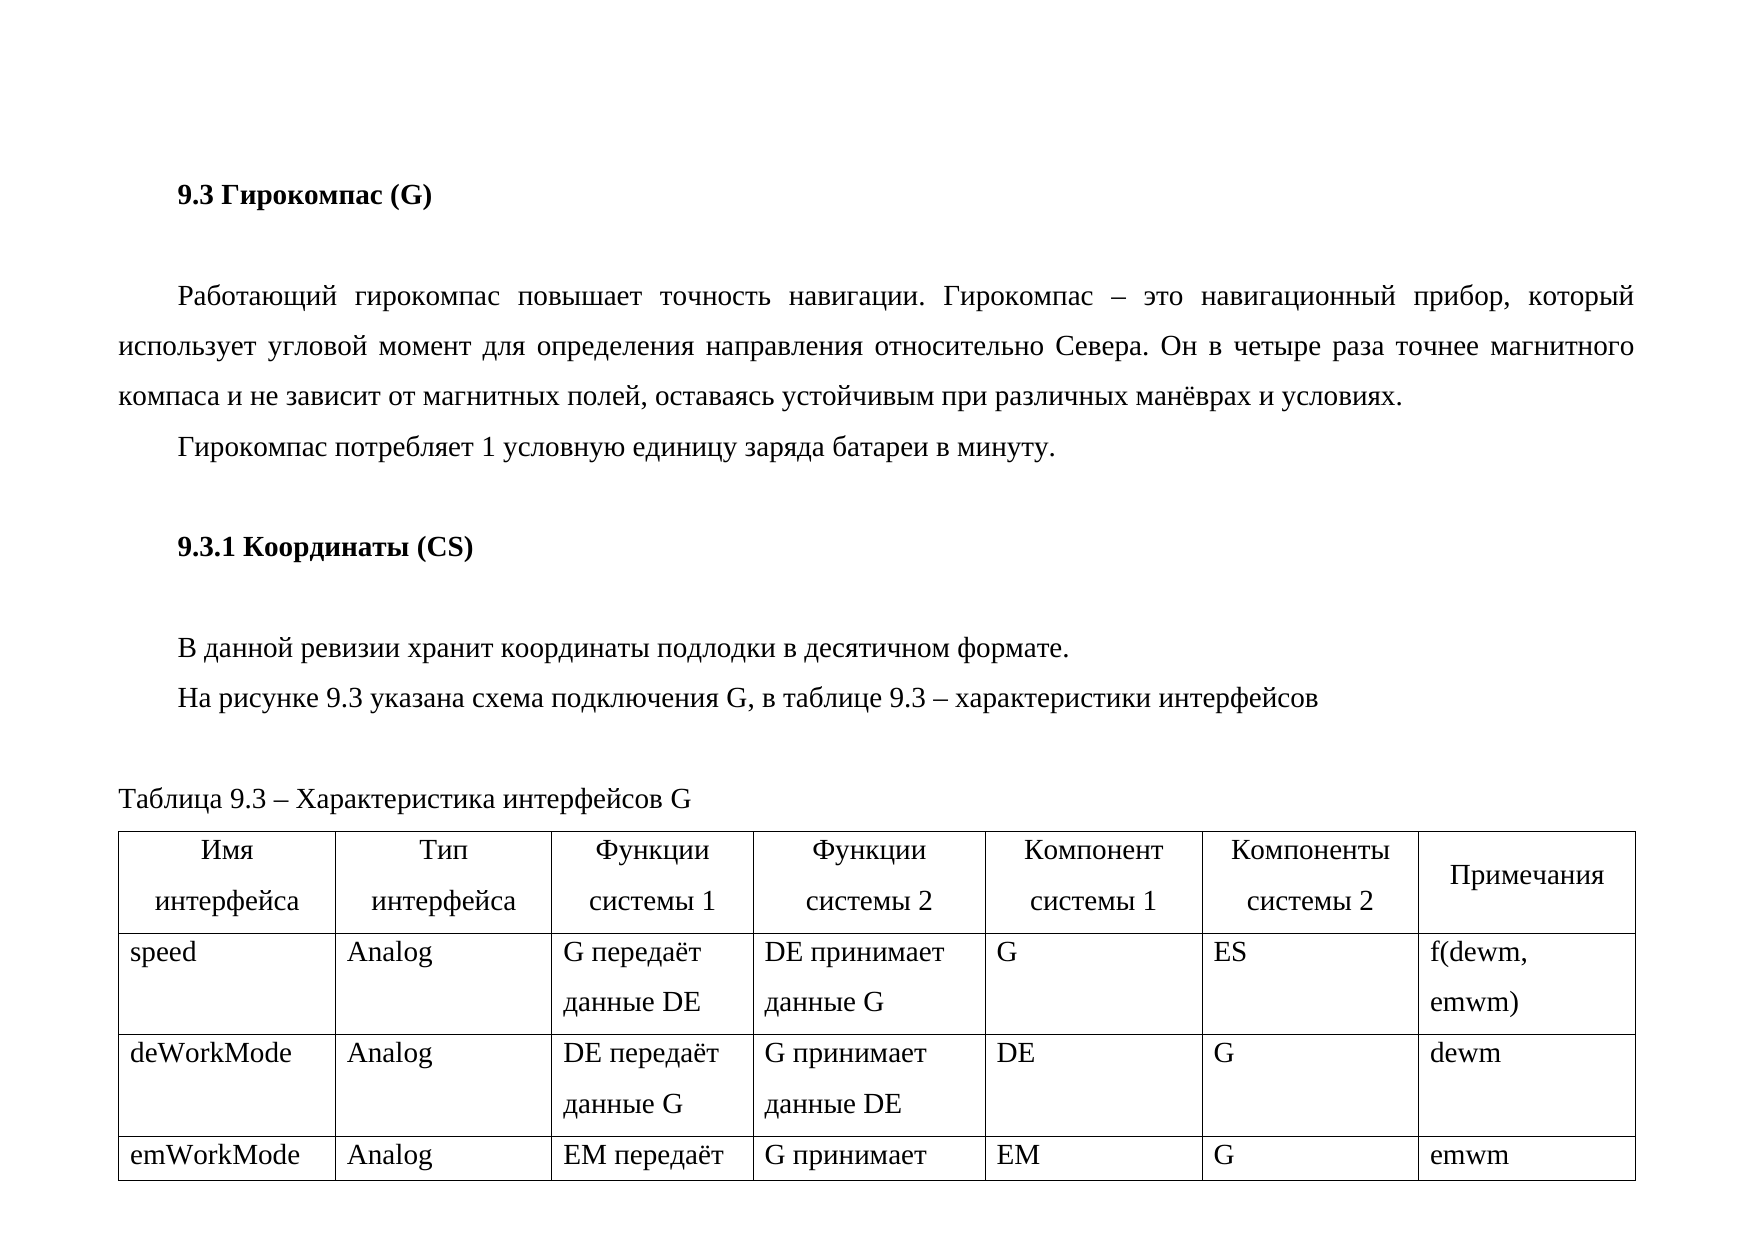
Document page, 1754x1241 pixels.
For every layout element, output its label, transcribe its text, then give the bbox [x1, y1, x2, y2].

text 9.3.1 Координаты (CS) [118, 529, 1636, 563]
table_cell EM [986, 1137, 1202, 1180]
table_cell ES [1203, 934, 1418, 1034]
text В данной ревизии хранит координаты подлодки в десятичном формате. [118, 630, 1636, 663]
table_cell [552, 1137, 753, 1180]
table_header Функции системы 1 [552, 832, 753, 933]
table_cell DE передаёт данные G [552, 1035, 753, 1136]
table_header Компонент системы 1 [986, 832, 1202, 933]
table_cell G [1203, 1137, 1418, 1180]
table_cell G [1203, 1035, 1418, 1136]
table_cell Analog [336, 934, 551, 1034]
table_cell speed [119, 934, 335, 1034]
table_header Компоненты системы 2 [1203, 832, 1418, 933]
text Таблица 9.3 – Характеристика интерфейсов G [118, 781, 1636, 814]
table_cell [754, 1137, 985, 1180]
table_cell emWorkMode [119, 1137, 335, 1180]
text Работающий гирокомпас повышает точность навигации. Гирокомпас – это навигационный прибор, который использует угловой момент для определения направления относительно Севера. Он в четыре раза точнее магнитного компаса и не зависит от магнитных полей, оставаясь устойчивым при различных манёврах и условиях. [118, 278, 1636, 412]
table_cell G [986, 934, 1202, 1034]
table_header Тип интерфейса [336, 832, 551, 933]
table_cell G передаёт данные DE [552, 934, 753, 1034]
table_cell DE принимает данные G [754, 934, 985, 1034]
table_cell deWorkMode [119, 1035, 335, 1136]
text 9.3 Гирокомпас (G) [118, 177, 1636, 211]
table_cell G принимает данные DE [754, 1035, 985, 1136]
text Гирокомпас потребляет 1 условную единицу заряда батареи в минуту. [118, 429, 1636, 462]
table_header Примечания [1419, 832, 1635, 933]
table_cell emwm [1419, 1137, 1635, 1180]
table_cell f(dewm, emwm) [1419, 934, 1635, 1034]
table_header Функции системы 2 [754, 832, 985, 933]
table_cell dewm [1419, 1035, 1635, 1136]
table_header Имя интерфейса [119, 832, 335, 933]
table_cell Analog [336, 1137, 551, 1180]
table_cell Analog [336, 1035, 551, 1136]
table_cell DE [986, 1035, 1202, 1136]
text На рисунке 9.3 указана схема подключения G, в таблице 9.3 – характеристики интерфейсов [118, 680, 1636, 714]
